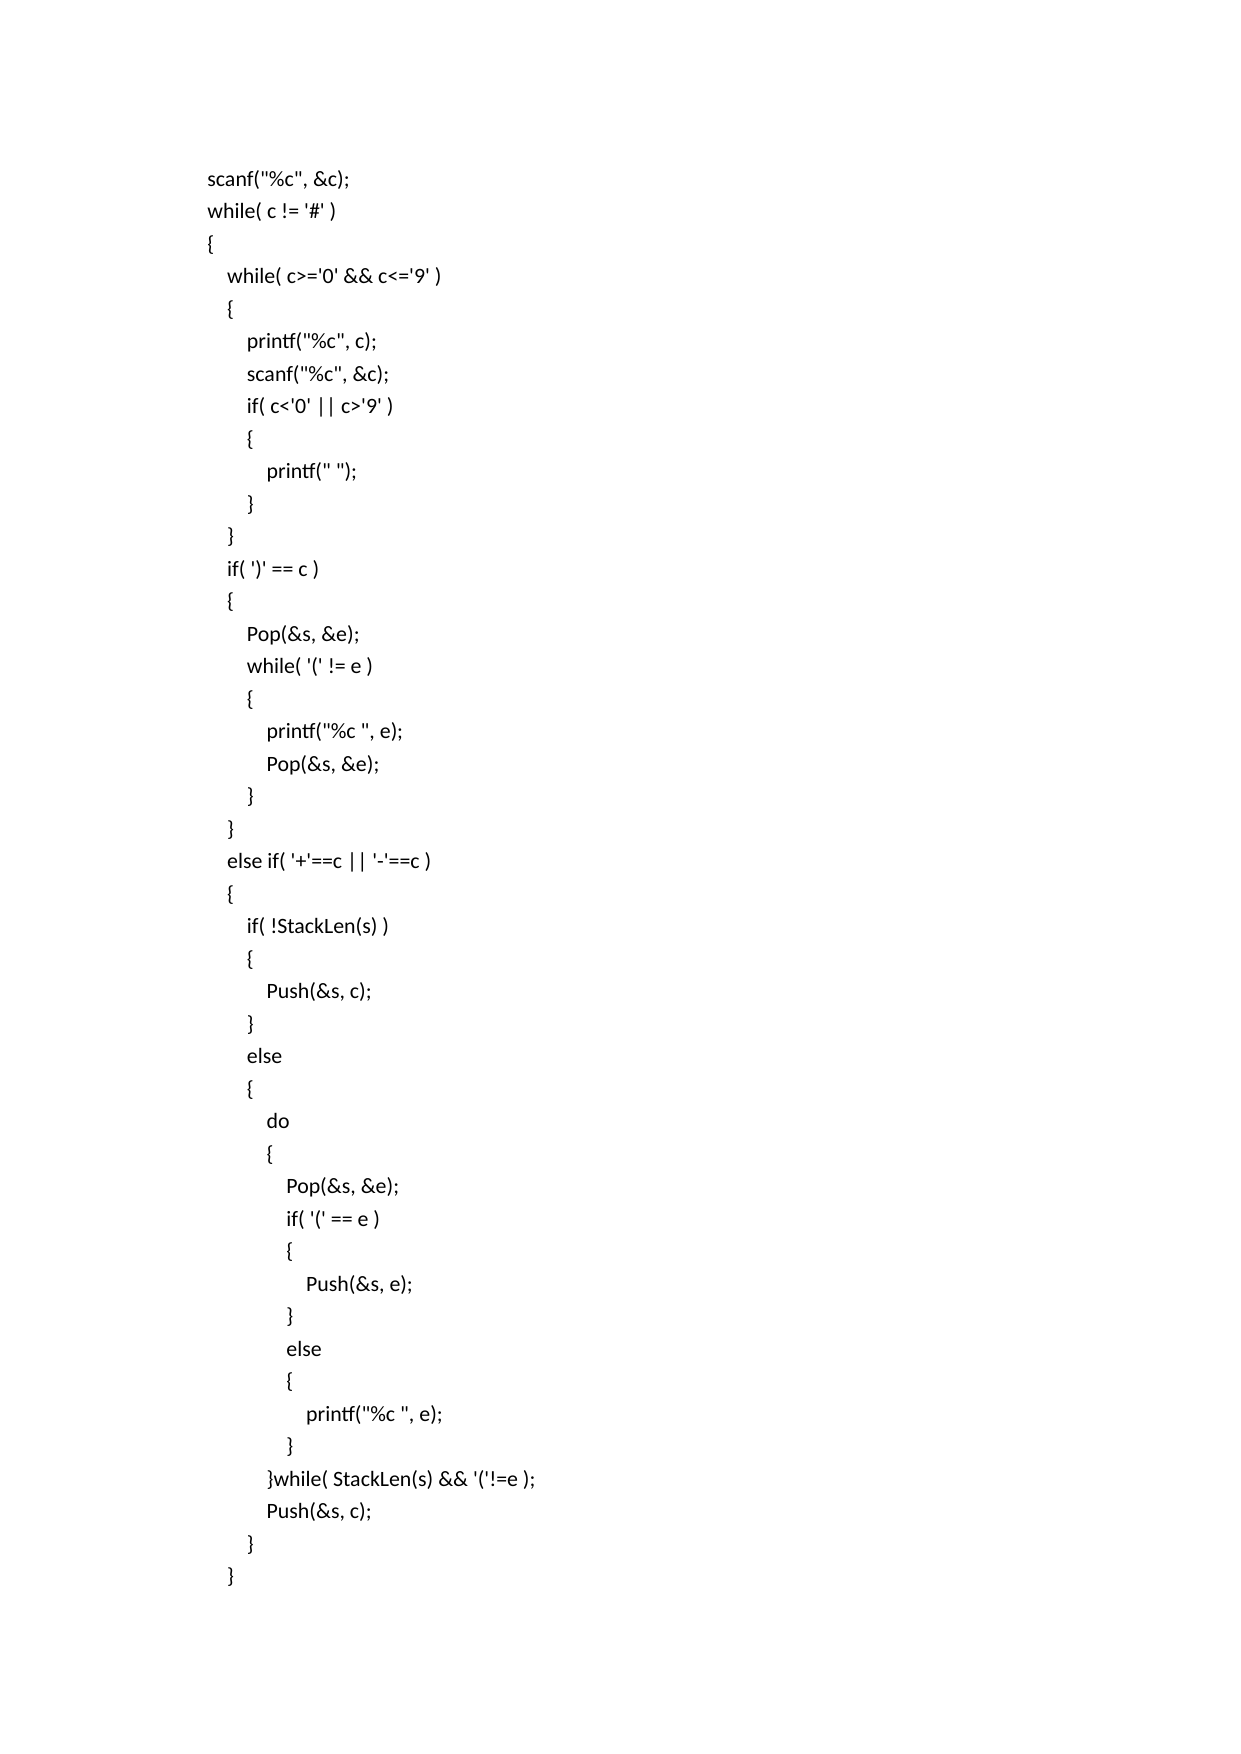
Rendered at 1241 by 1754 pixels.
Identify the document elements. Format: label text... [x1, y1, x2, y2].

text { [187, 942, 1053, 974]
text printf("%c", c); [187, 324, 1053, 357]
text } [187, 487, 1053, 519]
text } [187, 1527, 1053, 1559]
text { [187, 877, 1053, 909]
text { [187, 682, 1053, 714]
text } [187, 519, 1053, 552]
text if( !StackLen(s) ) [187, 909, 1053, 942]
text printf("%c ", e); [187, 714, 1053, 747]
text Push(&s, c); [187, 974, 1053, 1007]
text if( c<'0' || c>'9' ) [187, 389, 1053, 422]
text printf("%c ", e); [187, 1397, 1053, 1429]
text { [187, 227, 1053, 259]
text } [187, 1007, 1053, 1039]
text if( '(' == e ) [187, 1202, 1053, 1234]
text } [187, 1429, 1053, 1462]
text { [187, 1364, 1053, 1397]
text { [187, 1234, 1053, 1267]
text else [187, 1039, 1053, 1072]
text scanf("%c", &c); [187, 357, 1053, 389]
text while( c != '#' ) [187, 194, 1053, 227]
text { [187, 584, 1053, 617]
text Pop(&s, &e); [187, 1169, 1053, 1202]
text } [187, 1559, 1053, 1592]
text { [187, 292, 1053, 324]
text Push(&s, c); [187, 1494, 1053, 1527]
text do [187, 1104, 1053, 1137]
text scanf("%c", &c); [187, 162, 1053, 194]
text Pop(&s, &e); [187, 617, 1053, 649]
text Push(&s, e); [187, 1267, 1053, 1299]
text printf(" "); [187, 454, 1053, 487]
text while( c>='0' && c<='9' ) [187, 259, 1053, 292]
text else [187, 1332, 1053, 1364]
text if( ')' == c ) [187, 552, 1053, 584]
text else if( '+'==c || '-'==c ) [187, 844, 1053, 877]
text while( '(' != e ) [187, 649, 1053, 682]
text { [187, 1072, 1053, 1104]
text }while( StackLen(s) && '('!=e ); [187, 1462, 1053, 1494]
text } [187, 779, 1053, 812]
text { [187, 1137, 1053, 1169]
text } [187, 812, 1053, 844]
text Pop(&s, &e); [187, 747, 1053, 779]
text { [187, 422, 1053, 454]
text } [187, 1299, 1053, 1332]
